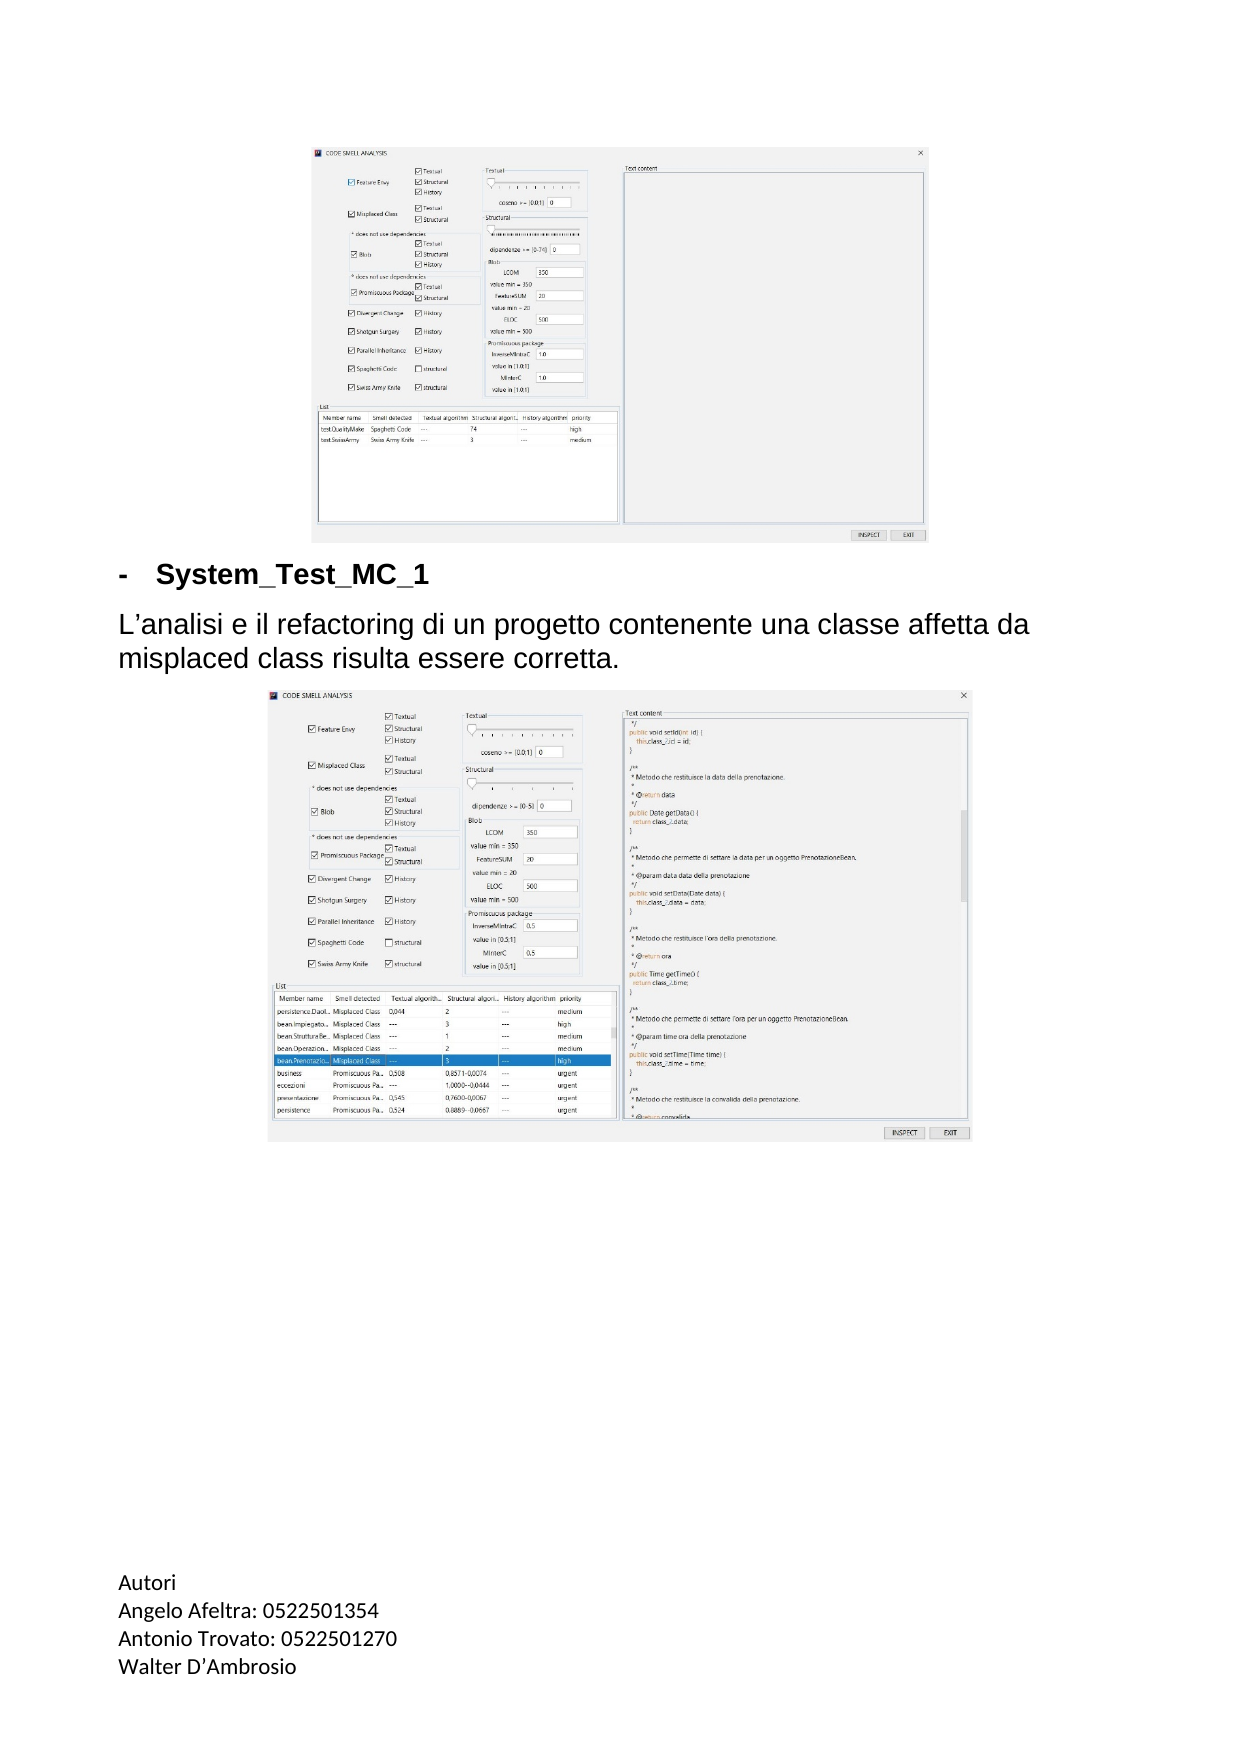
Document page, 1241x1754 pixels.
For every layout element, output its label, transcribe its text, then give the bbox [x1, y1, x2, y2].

picture [311, 147, 929, 543]
list System_Test_MC_1 [118, 557, 1122, 590]
picture [267, 690, 973, 1142]
text L’analisi e il refactoring di un progetto contenente una classe affetta da misplaced class risulta essere corretta. [118, 607, 1122, 674]
